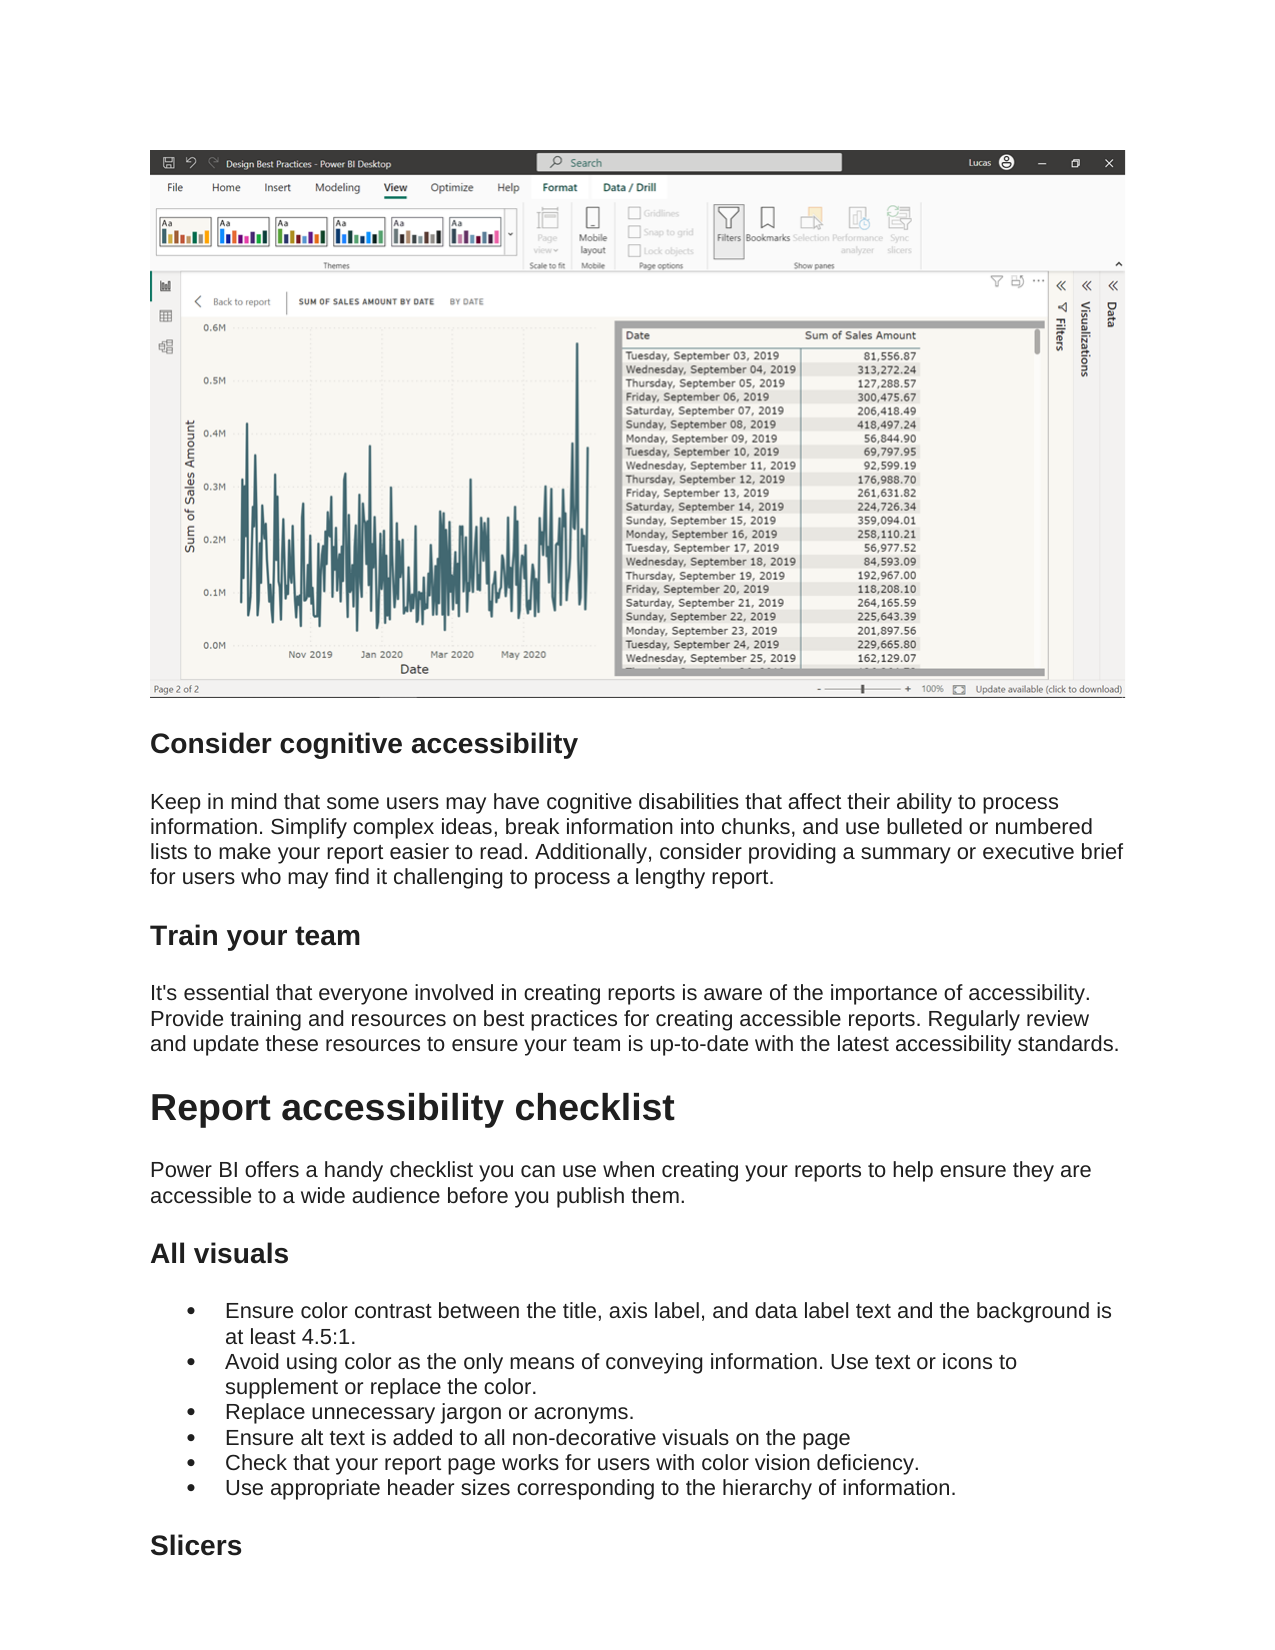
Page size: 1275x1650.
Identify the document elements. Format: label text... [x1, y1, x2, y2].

text It's essential that everyone involved in creating reports is aware of the importance of accessibility. Provide training and resources on best practices for creating accessible reports. Regularly review and update these resources to ensure your team is up-to-date with the latest accessibility standards. [150, 980, 1125, 1056]
text Power BI offers a handy checklist you can use when creating your reports to help ensure they are accessible to a wide audience before you publish them. [150, 1157, 1125, 1208]
text Keep in mind that some users may have cognitive disabilities that affect their ability to process information. Simplify complex ideas, break information into chunks, and use bulleted or numbered lists to make your report easier to read. Additionally, consider providing a summary or executive brief for users who may find it challenging to process a lengthy report. [150, 789, 1125, 889]
picture [150, 150, 1125, 698]
text All visuals [150, 1237, 1125, 1269]
list Check that your report page works for users with color vision deficiency. [187, 1450, 1125, 1475]
text Slicers [150, 1529, 1125, 1562]
text Report accessibility checklist [150, 1085, 1125, 1128]
list Ensure alt text is added to all non-decorative visuals on the page [187, 1424, 1125, 1450]
list Use appropriate header sizes corresponding to the hierarchy of information. [187, 1475, 1125, 1500]
text Consider cognitive accessibility [150, 727, 1125, 759]
list Ensure color contrast between the title, axis label, and data label text and the background is at least 4.5:1. [187, 1298, 1125, 1349]
list Replace unnecessary jargon or acronyms. [187, 1399, 1125, 1424]
list Avoid using color as the only means of conveying information. Use text or icons to supplement or replace the color. [187, 1349, 1125, 1399]
text Train your team [150, 919, 1125, 951]
